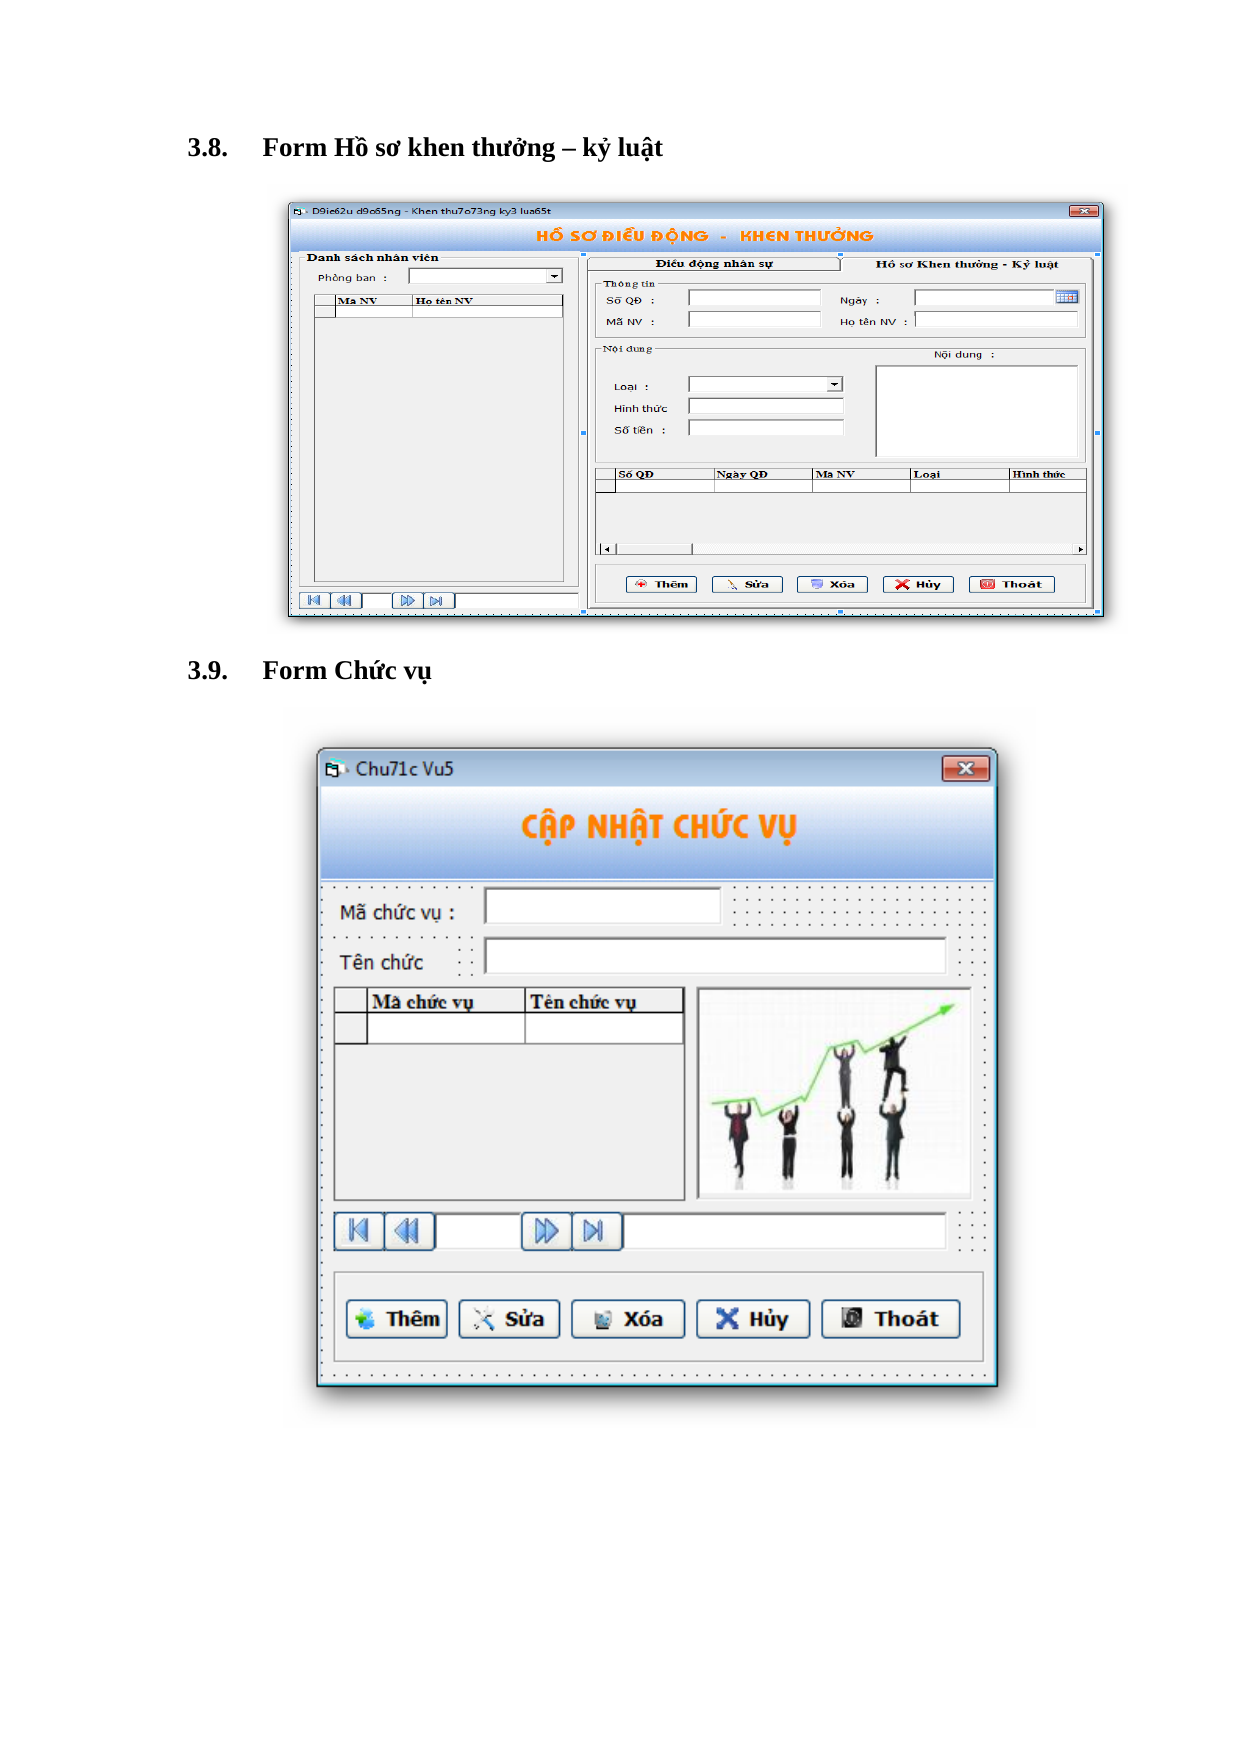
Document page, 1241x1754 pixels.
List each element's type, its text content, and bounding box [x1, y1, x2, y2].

list Form Chức vụ [187, 654, 1053, 686]
picture [276, 707, 1039, 1428]
picture [262, 184, 1128, 634]
list Form Hồ sơ khen thưởng – kỷ luật [187, 131, 1053, 162]
